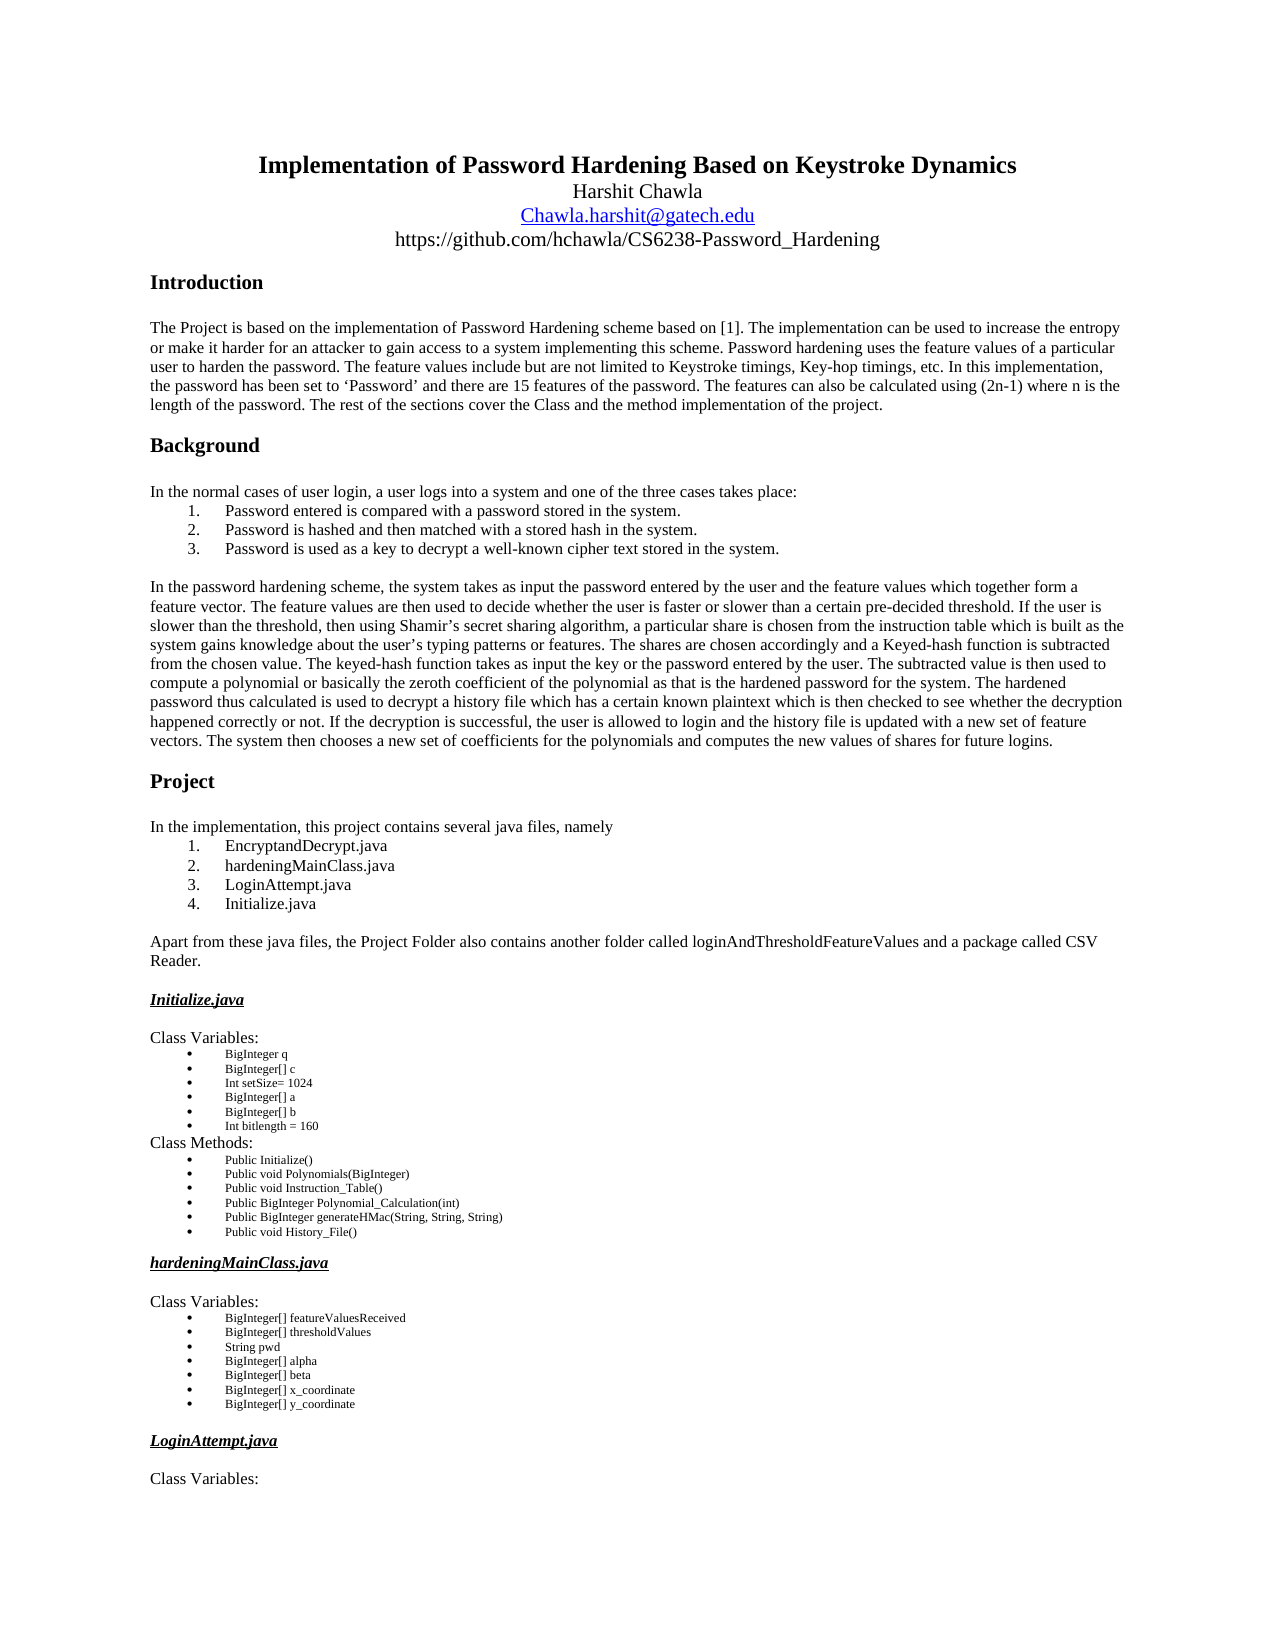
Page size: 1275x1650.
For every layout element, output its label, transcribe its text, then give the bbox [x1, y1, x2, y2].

list Initialize.java [187, 894, 1125, 913]
text Project [150, 769, 1125, 793]
list EncryptandDecrypt.java [187, 836, 1125, 855]
list BigInteger[] thresholdValues [187, 1325, 1125, 1339]
list BigInteger[] x_coordinate [187, 1382, 1125, 1397]
text hardeningMainClass.java [150, 1253, 1125, 1272]
text LoginAttempt.java [150, 1430, 1125, 1449]
text Background [150, 433, 1125, 457]
list Public void History_File() [187, 1224, 1125, 1239]
text Introduction [150, 270, 1125, 294]
list BigInteger[] a [187, 1090, 1125, 1104]
text In the normal cases of user login, a user logs into a system and one of the three cases takes place: [150, 481, 1125, 501]
text The Project is based on the implementation of Password Hardening scheme based on [1]. The implementation can be used to increase the entropy or make it harder for an attacker to gain access to a system implementing this scheme. Password hardening uses the feature values of a particular user to harden the password. The feature values include but are not limited to Keystroke timings, Key-hop timings, etc. In this implementation, the password has been set to ‘Password’ and there are 15 features of the password. The features can also be calculated using (2n-1) where n is the length of the password. The rest of the sections cover the Class and the method implementation of the project. [150, 318, 1125, 414]
list Int bitlength = 160 [187, 1119, 1125, 1133]
text https://github.com/hchawla/CS6238-Password_Hardening [150, 227, 1125, 251]
list BigInteger q [187, 1047, 1125, 1061]
list Password entered is compared with a password stored in the system. [187, 501, 1125, 520]
list Public void Instruction_Table() [187, 1181, 1125, 1196]
list hardeningMainClass.java [187, 855, 1125, 874]
text Class Variables: [150, 1469, 1125, 1488]
list BigInteger[] b [187, 1104, 1125, 1119]
text Apart from these java files, the Project Folder also contains another folder called loginAndThresholdFeatureValues and a package called CSV Reader. [150, 932, 1125, 970]
list Password is hashed and then matched with a stored hash in the system. [187, 520, 1125, 539]
text In the implementation, this project contains several java files, namely [150, 817, 1125, 836]
list BigInteger[] c [187, 1061, 1125, 1076]
list LoginAttempt.java [187, 874, 1125, 894]
list BigInteger[] beta [187, 1368, 1125, 1382]
list Password is used as a key to decrypt a well-known cipher text stored in the system. [187, 539, 1125, 558]
text In the password hardening scheme, the system takes as input the password entered by the user and the feature values which together form a feature vector. The feature values are then used to decide whether the user is faster or slower than a certain pre-decided threshold. If the user is slower than the threshold, then using Shamir’s secret sharing algorithm, a particular share is chosen from the instruction table which is built as the system gains knowledge about the user’s typing patterns or features. The shares are chosen accordingly and a Keyed-hash function is subtracted from the chosen value. The keyed-hash function takes as input the key or the password entered by the user. The subtracted value is then used to compute a polynomial or basically the zeroth coefficient of the polynomial as that is the hardened password for the system. The hardened password thus calculated is used to decrypt a history file which has a certain known plaintext which is then checked to see whether the decryption happened correctly or not. If the decryption is successful, the user is allowed to login and the history file is updated with a new set of feature vectors. The system then chooses a new set of coefficients for the polynomials and computes the new values of shares for future logins. [150, 577, 1125, 750]
text Harshit Chawla [150, 179, 1125, 203]
list BigInteger[] alpha [187, 1354, 1125, 1368]
text Initialize.java [150, 989, 1125, 1009]
list BigInteger[] featureValuesReceived [187, 1311, 1125, 1325]
text Implementation of Password Hardening Based on Keystroke Dynamics [150, 150, 1125, 179]
list Int setSize= 1024 [187, 1076, 1125, 1090]
text Chawla.harshit@gatech.edu [150, 203, 1125, 227]
text Class Variables: [150, 1028, 1125, 1047]
text Class Methods: [150, 1133, 1125, 1152]
list BigInteger[] y_coordinate [187, 1397, 1125, 1411]
list Public BigInteger Polynomial_Calculation(int) [187, 1196, 1125, 1210]
text Class Variables: [150, 1291, 1125, 1311]
list Public void Polynomials(BigInteger) [187, 1167, 1125, 1181]
list Public Initialize() [187, 1152, 1125, 1167]
list Public BigInteger generateHMac(String, String, String) [187, 1210, 1125, 1224]
list String pwd [187, 1339, 1125, 1354]
